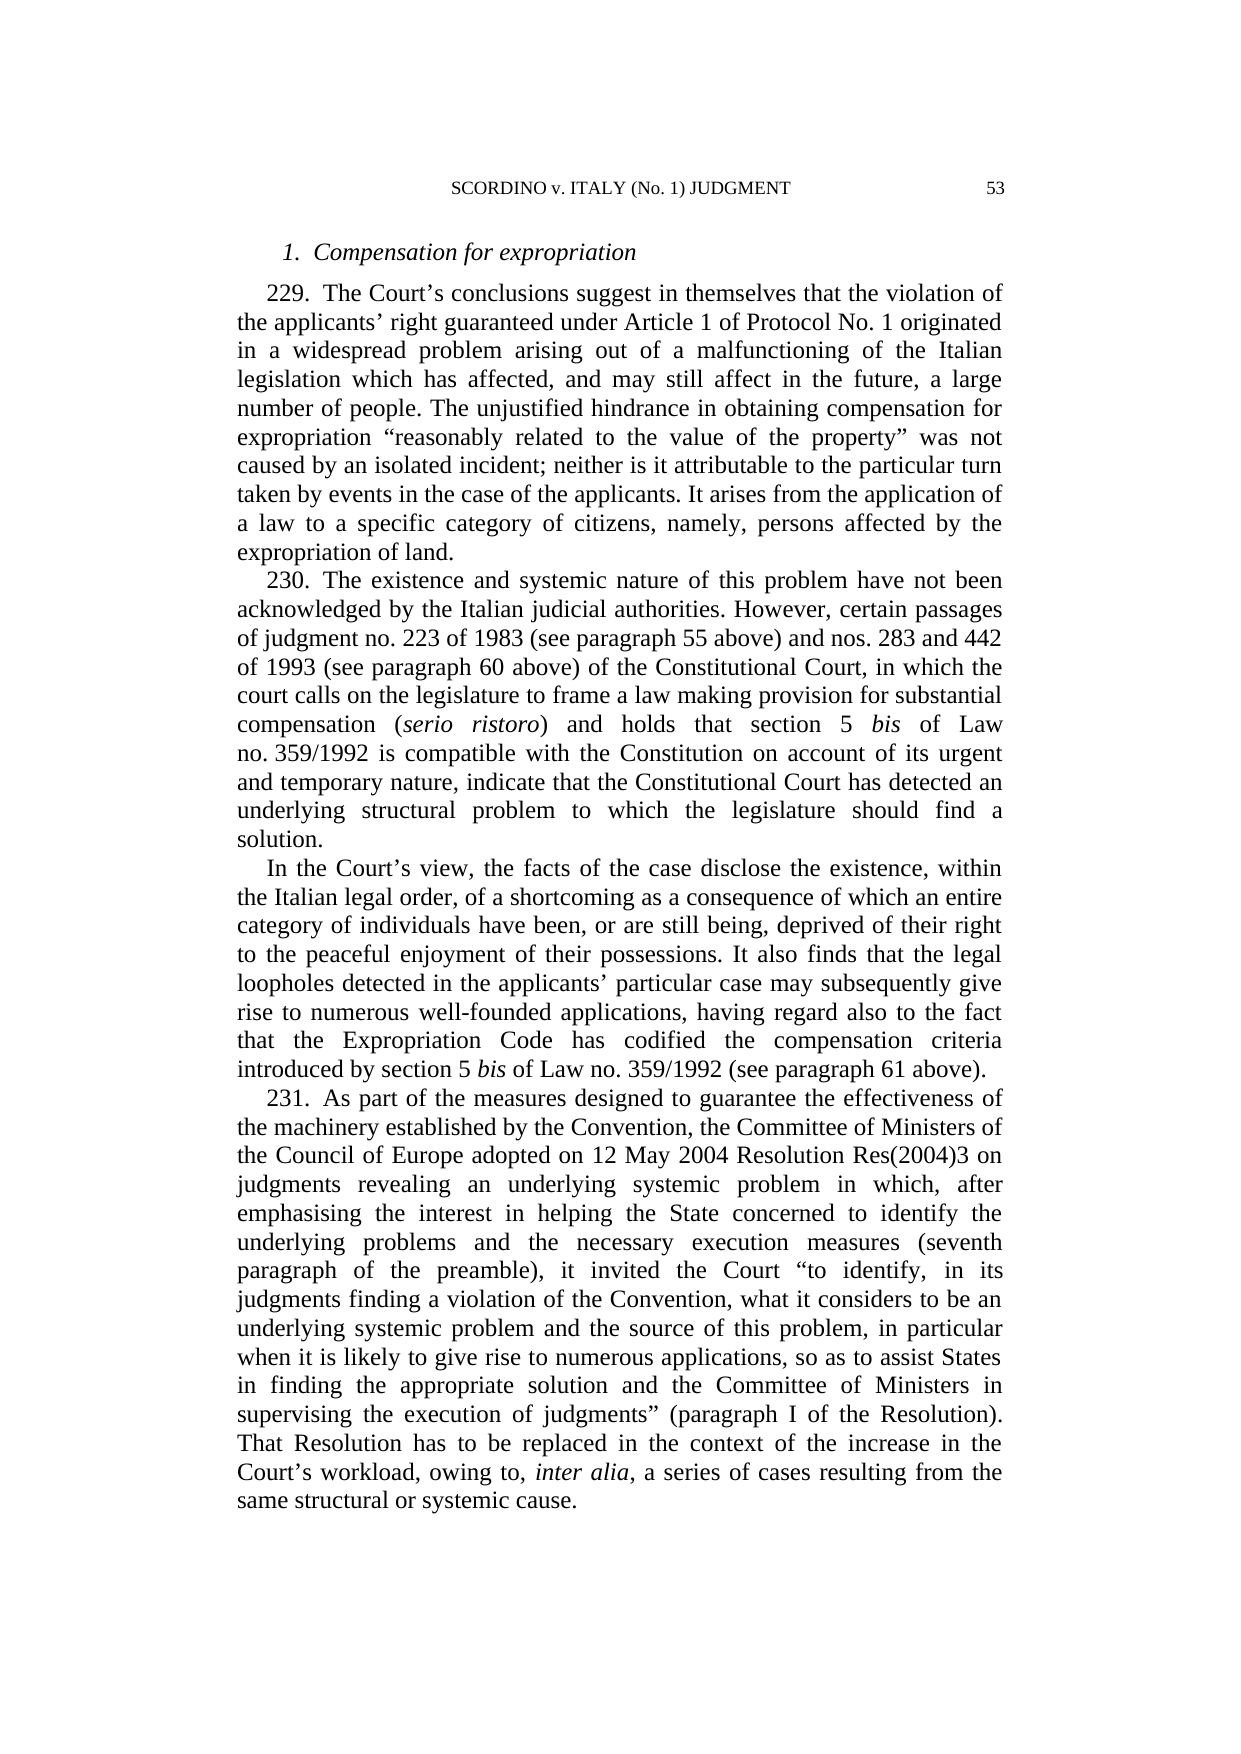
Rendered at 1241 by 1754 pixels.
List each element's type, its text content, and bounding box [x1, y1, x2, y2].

text 229. The Court’s conclusions suggest in themselves that the violation of the applicants’ right guaranteed under Article 1 of Protocol No. 1 originated in a widespread problem arising out of a malfunctioning of the Italian legislation which has affected, and may still affect in the future, a large number of people. The unjustified hindrance in obtaining compensation for expropriation “reasonably related to the value of the property” was not caused by an isolated incident; neither is it attributable to the particular turn taken by events in the case of the applicants. It arises from the application of a law to a specific category of citizens, namely, persons affected by the expropriation of land. [237, 278, 1003, 566]
text 1. Compensation for expropriation [282, 237, 1003, 266]
text 230. The existence and systemic nature of this problem have not been acknowledged by the Italian judicial authorities. However, certain passages of judgment no. 223 of 1983 (see paragraph 55 above) and nos. 283 and 442 of 1993 (see paragraph 60 above) of the Constitutional Court, in which the court calls on the legislature to frame a law making provision for substantial compensation (serio ristoro) and holds that section 5 bis of Law no. 359/1992 is compatible with the Constitution on account of its urgent and temporary nature, indicate that the Constitutional Court has detected an underlying structural problem to which the legislature should find a solution. [237, 566, 1003, 853]
text 231. As part of the measures designed to guarantee the effectiveness of the machinery established by the Convention, the Committee of Ministers of the Council of Europe adopted on 12 May 2004 Resolution Res(2004)3 on judgments revealing an underlying systemic problem in which, after emphasising the interest in helping the State concerned to identify the underlying problems and the necessary execution measures (seventh paragraph of the preamble), it invited the Court “to identify, in its judgments finding a violation of the Convention, what it considers to be an underlying systemic problem and the source of this problem, in particular when it is likely to give rise to numerous applications, so as to assist States in finding the appropriate solution and the Committee of Ministers in supervising the execution of judgments” (paragraph I of the Resolution). That Resolution has to be replaced in the context of the increase in the Court’s workload, owing to, inter alia, a series of cases resulting from the same structural or systemic cause. [237, 1083, 1003, 1514]
text In the Court’s view, the facts of the case disclose the existence, within the Italian legal order, of a shortcoming as a consequence of which an entire category of individuals have been, or are still being, deprived of their right to the peaceful enjoyment of their possessions. It also finds that the legal loopholes detected in the applicants’ particular case may subsequently give rise to numerous well-founded applications, having regard also to the fact that the Expropriation Code has codified the compensation criteria introduced by section 5 bis of Law no. 359/1992 (see paragraph 61 above). [237, 853, 1003, 1083]
